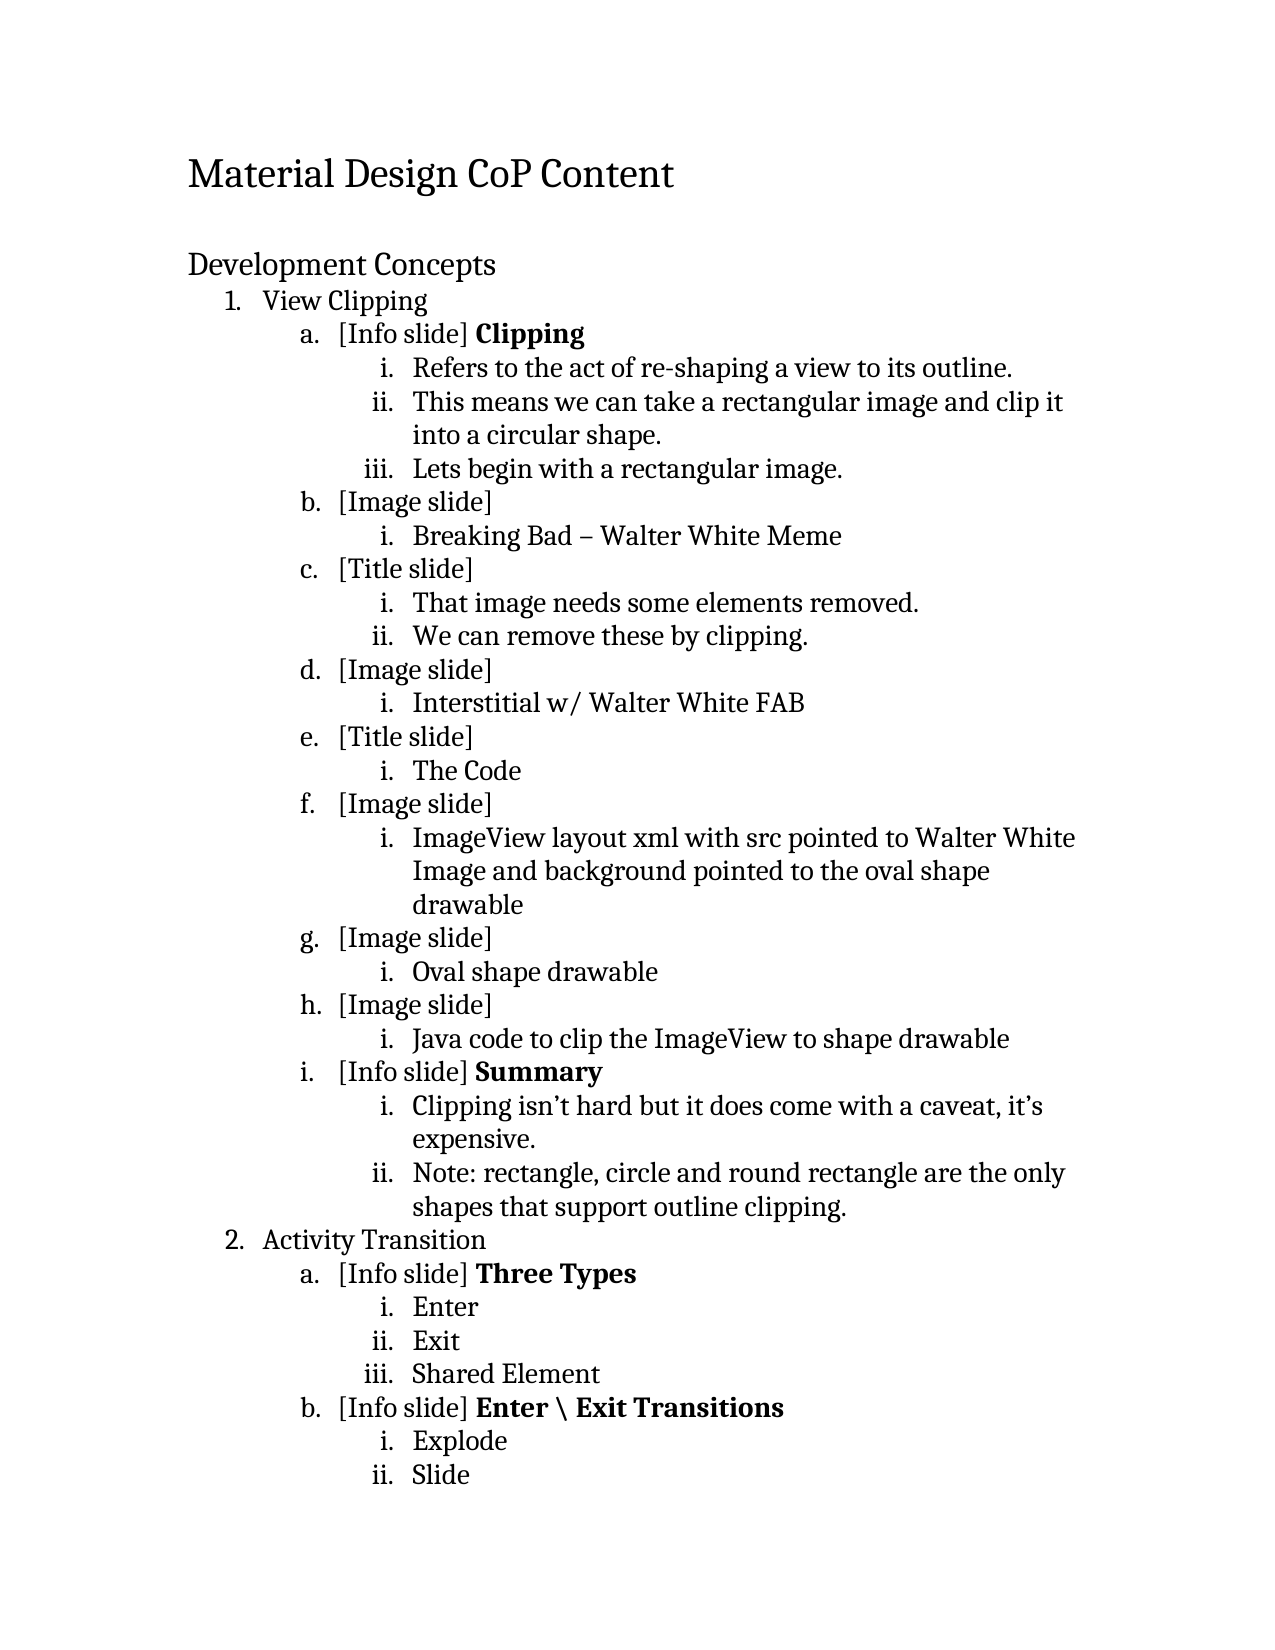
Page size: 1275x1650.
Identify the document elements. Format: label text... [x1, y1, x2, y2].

list [Title slide] [300, 552, 1087, 586]
list Breaking Bad – Walter White Meme [394, 519, 1087, 552]
list [Image slide] [300, 653, 1087, 687]
list Interstitial w/ Walter White FAB [394, 687, 1087, 720]
list [Title slide] [300, 720, 1087, 754]
list [Image slide] [300, 988, 1087, 1022]
list Activity Transition [225, 1223, 1087, 1257]
list ImageView layout xml with src pointed to Walter White Image and background pointed to the oval shape drawable [394, 821, 1087, 921]
list Explode [394, 1424, 1087, 1458]
list [Info slide] Enter \ Exit Transitions [300, 1391, 1087, 1424]
list Clipping isn’t hard but it does come with a caveat, it’s expensive. [394, 1089, 1087, 1156]
list This means we can take a rectangular image and clip it into a circular shape. [394, 385, 1087, 452]
list Slide [394, 1458, 1087, 1492]
list [Image slide] [300, 485, 1087, 519]
list View Clipping [225, 284, 1087, 318]
list [Info slide] Clipping [300, 318, 1087, 351]
list We can remove these by clipping. [394, 619, 1087, 653]
list Oval shape drawable [394, 955, 1087, 988]
list [Image slide] [300, 921, 1087, 955]
list Note: rectangle, circle and round rectangle are the only shapes that support outline clipping. [394, 1156, 1087, 1223]
list Java code to clip the ImageView to shape drawable [394, 1022, 1087, 1056]
list Exit [394, 1324, 1087, 1357]
list Refers to the act of re-shaping a view to its outline. [394, 351, 1087, 385]
list [Image slide] [300, 787, 1087, 821]
text Material Design CoP Content [187, 150, 1087, 198]
text Development Concepts [187, 246, 1087, 284]
list Lets begin with a rectangular image. [394, 452, 1087, 485]
list [Info slide] Summary [300, 1056, 1087, 1089]
list Enter [394, 1290, 1087, 1324]
list Shared Element [394, 1357, 1087, 1391]
list The Code [394, 754, 1087, 787]
list That image needs some elements removed. [394, 586, 1087, 619]
list [Info slide] Three Types [300, 1257, 1087, 1290]
